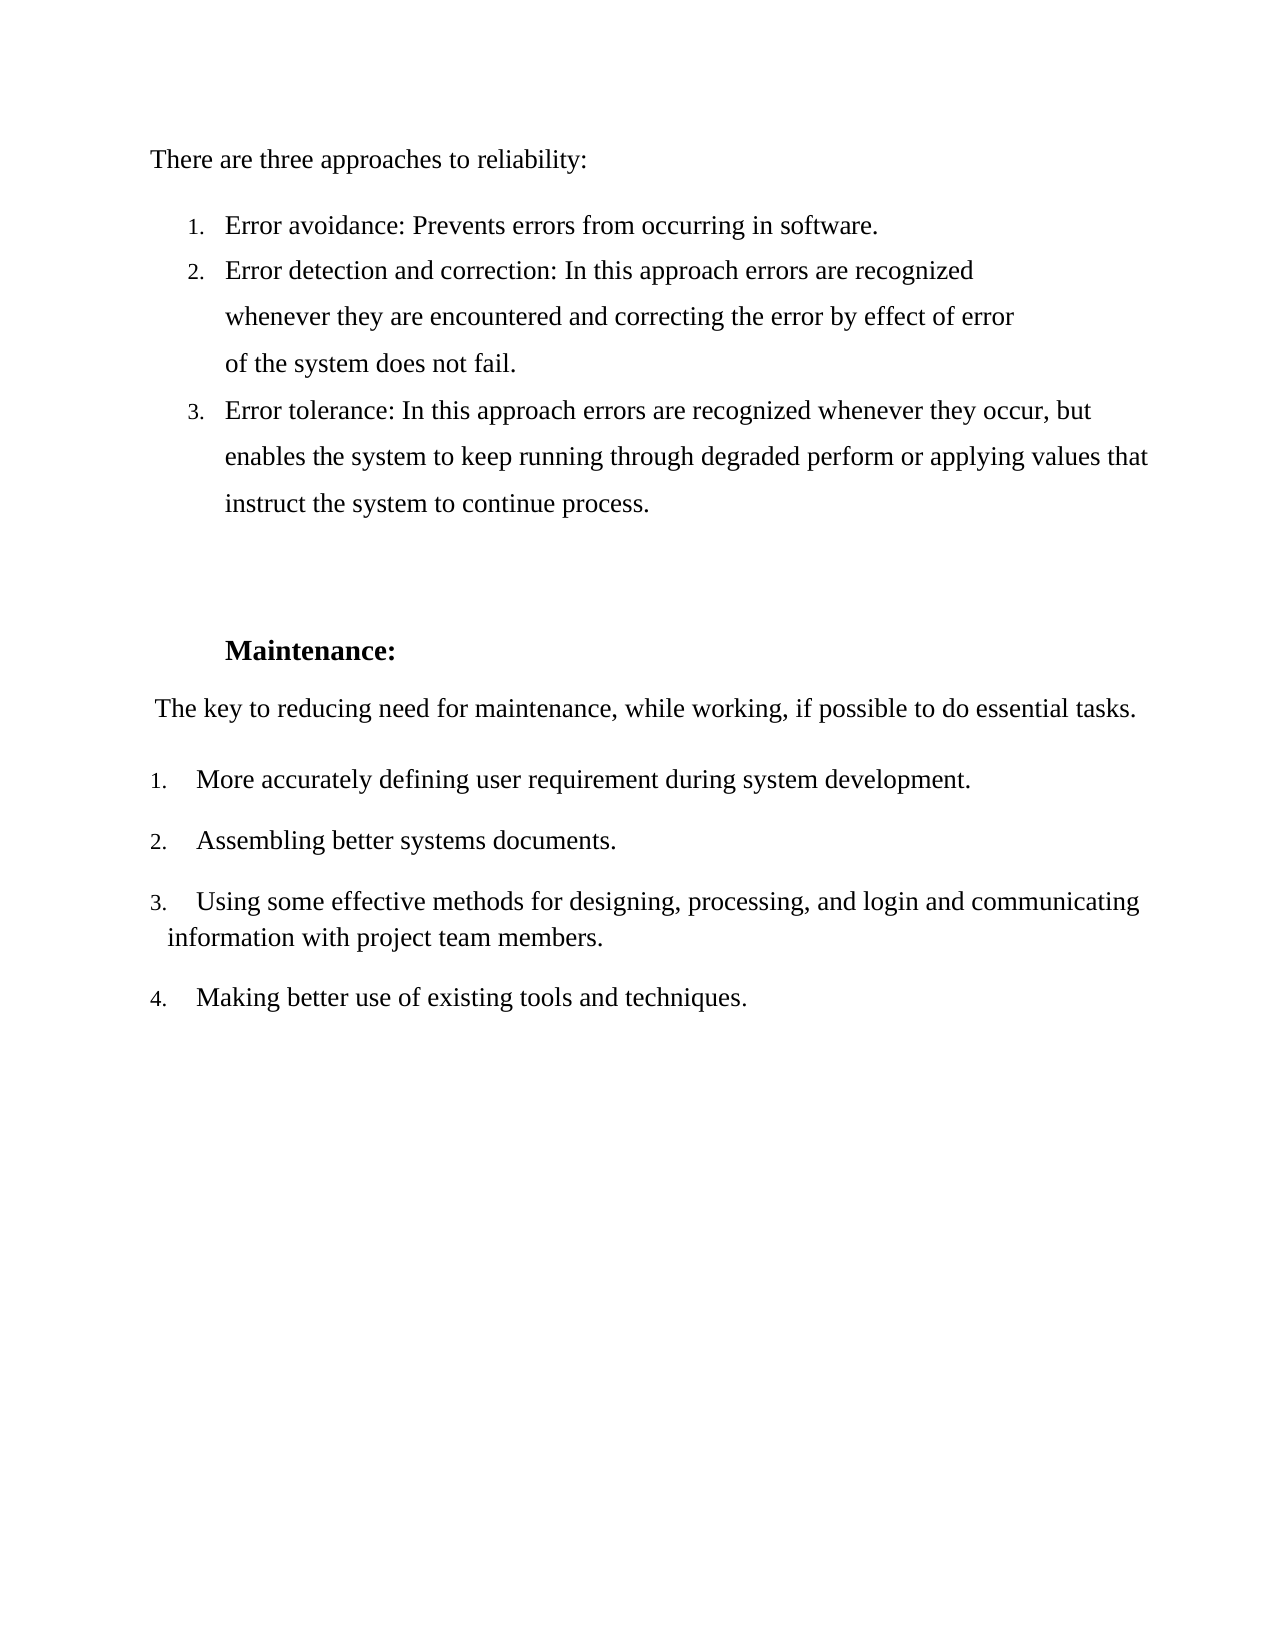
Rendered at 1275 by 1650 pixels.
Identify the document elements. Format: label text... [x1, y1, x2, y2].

list Using some effective methods for designing, processing, and login and communicating information with project team members. [150, 885, 1258, 952]
text The key to reducing need for maintenance, while working, if possible to do essential tasks. [46, 692, 1258, 723]
list enables the system to keep running through degraded perform or applying values that [224, 441, 1258, 472]
text There are three approaches to reliability: [150, 144, 1258, 175]
list Assembling better systems documents. [150, 824, 1258, 856]
list instruct the system to continue process. [224, 487, 1258, 518]
list More accurately defining user requirement during system development. [150, 764, 1258, 795]
list Error avoidance: Prevents errors from occurring in software. [187, 209, 1258, 241]
subtitle Maintenance: [144, 633, 1258, 667]
list Error tolerance: In this approach errors are recognized whenever they occur, but [187, 394, 1258, 425]
list Error detection and correction: In this approach errors are recognized whenever they are encountered and correcting the error by effect of error of the system does not fail. [187, 254, 1034, 378]
list Making better use of existing tools and techniques. [150, 982, 1258, 1013]
